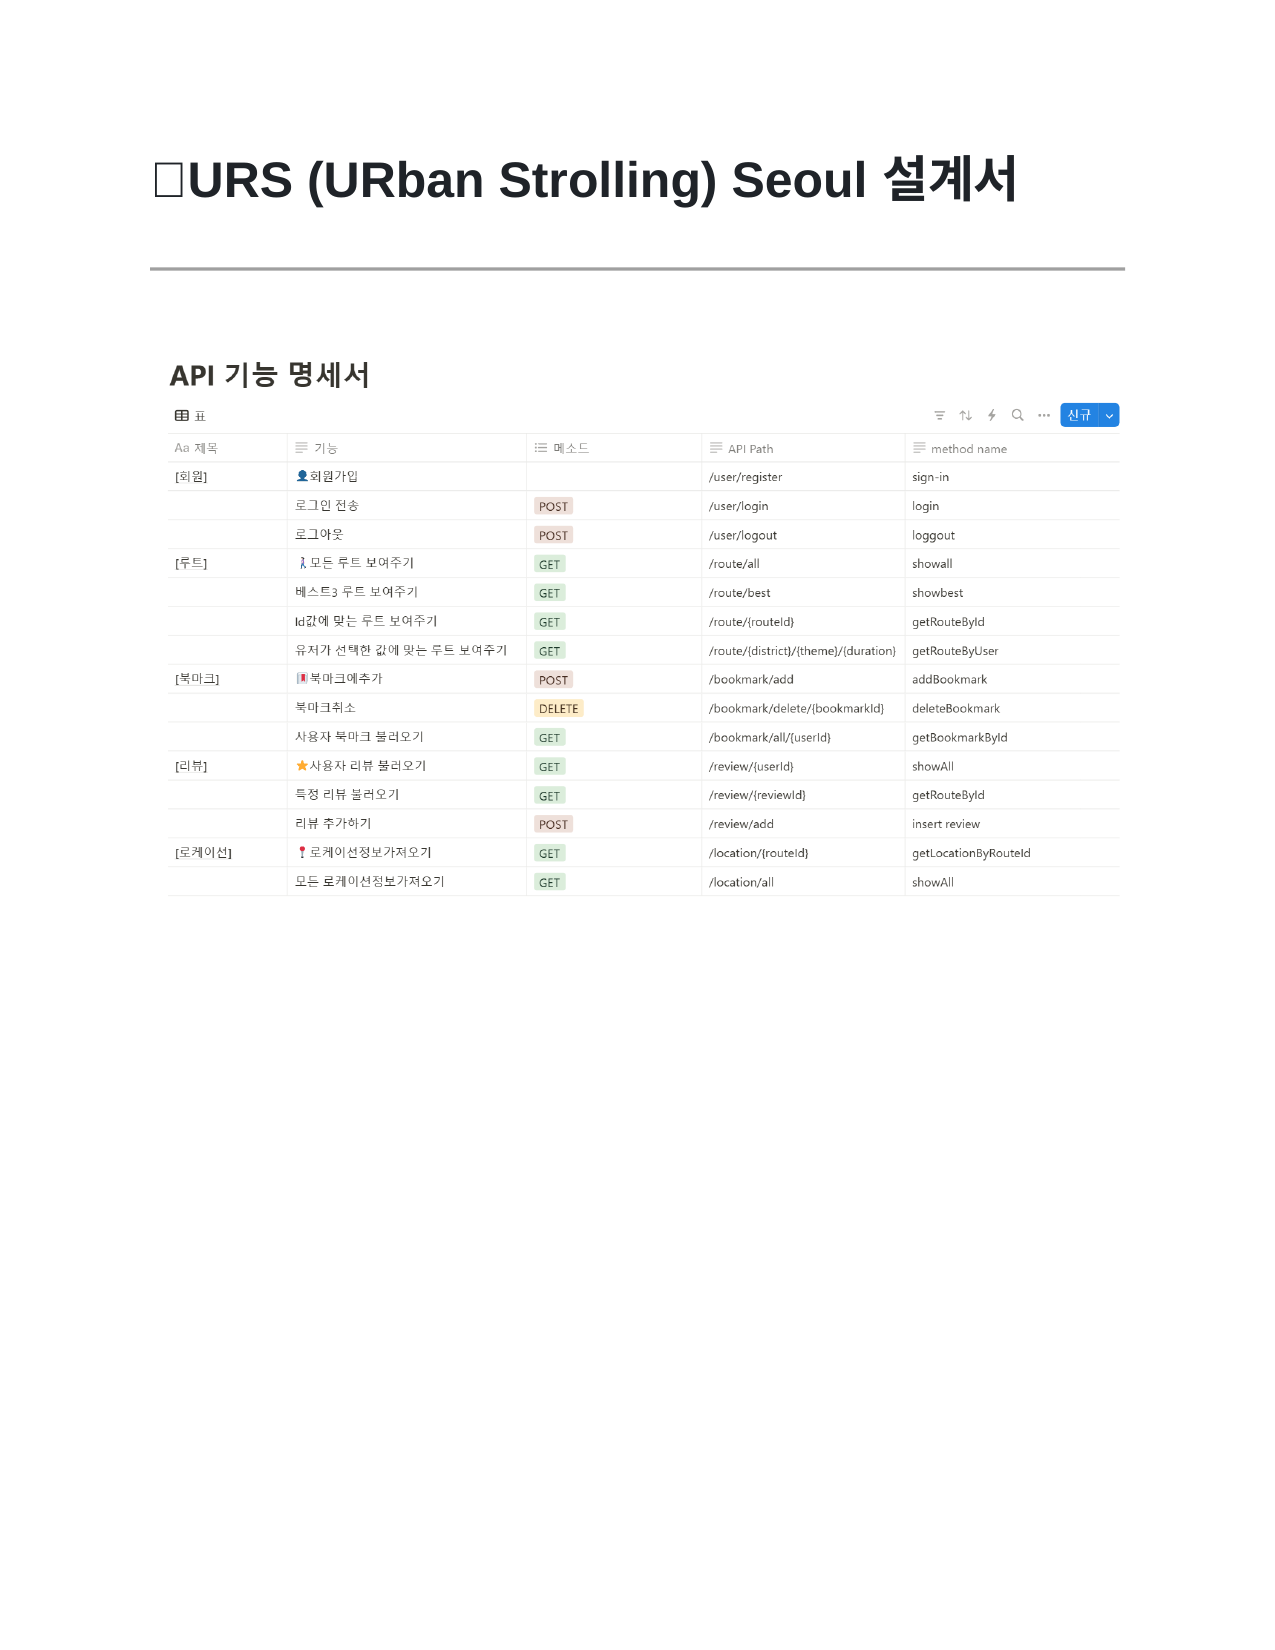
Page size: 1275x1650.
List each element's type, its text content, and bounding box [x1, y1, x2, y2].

subtitle 🧩URS (URban Strolling) Seoul 설계서 [150, 150, 1125, 207]
picture [150, 347, 1125, 900]
